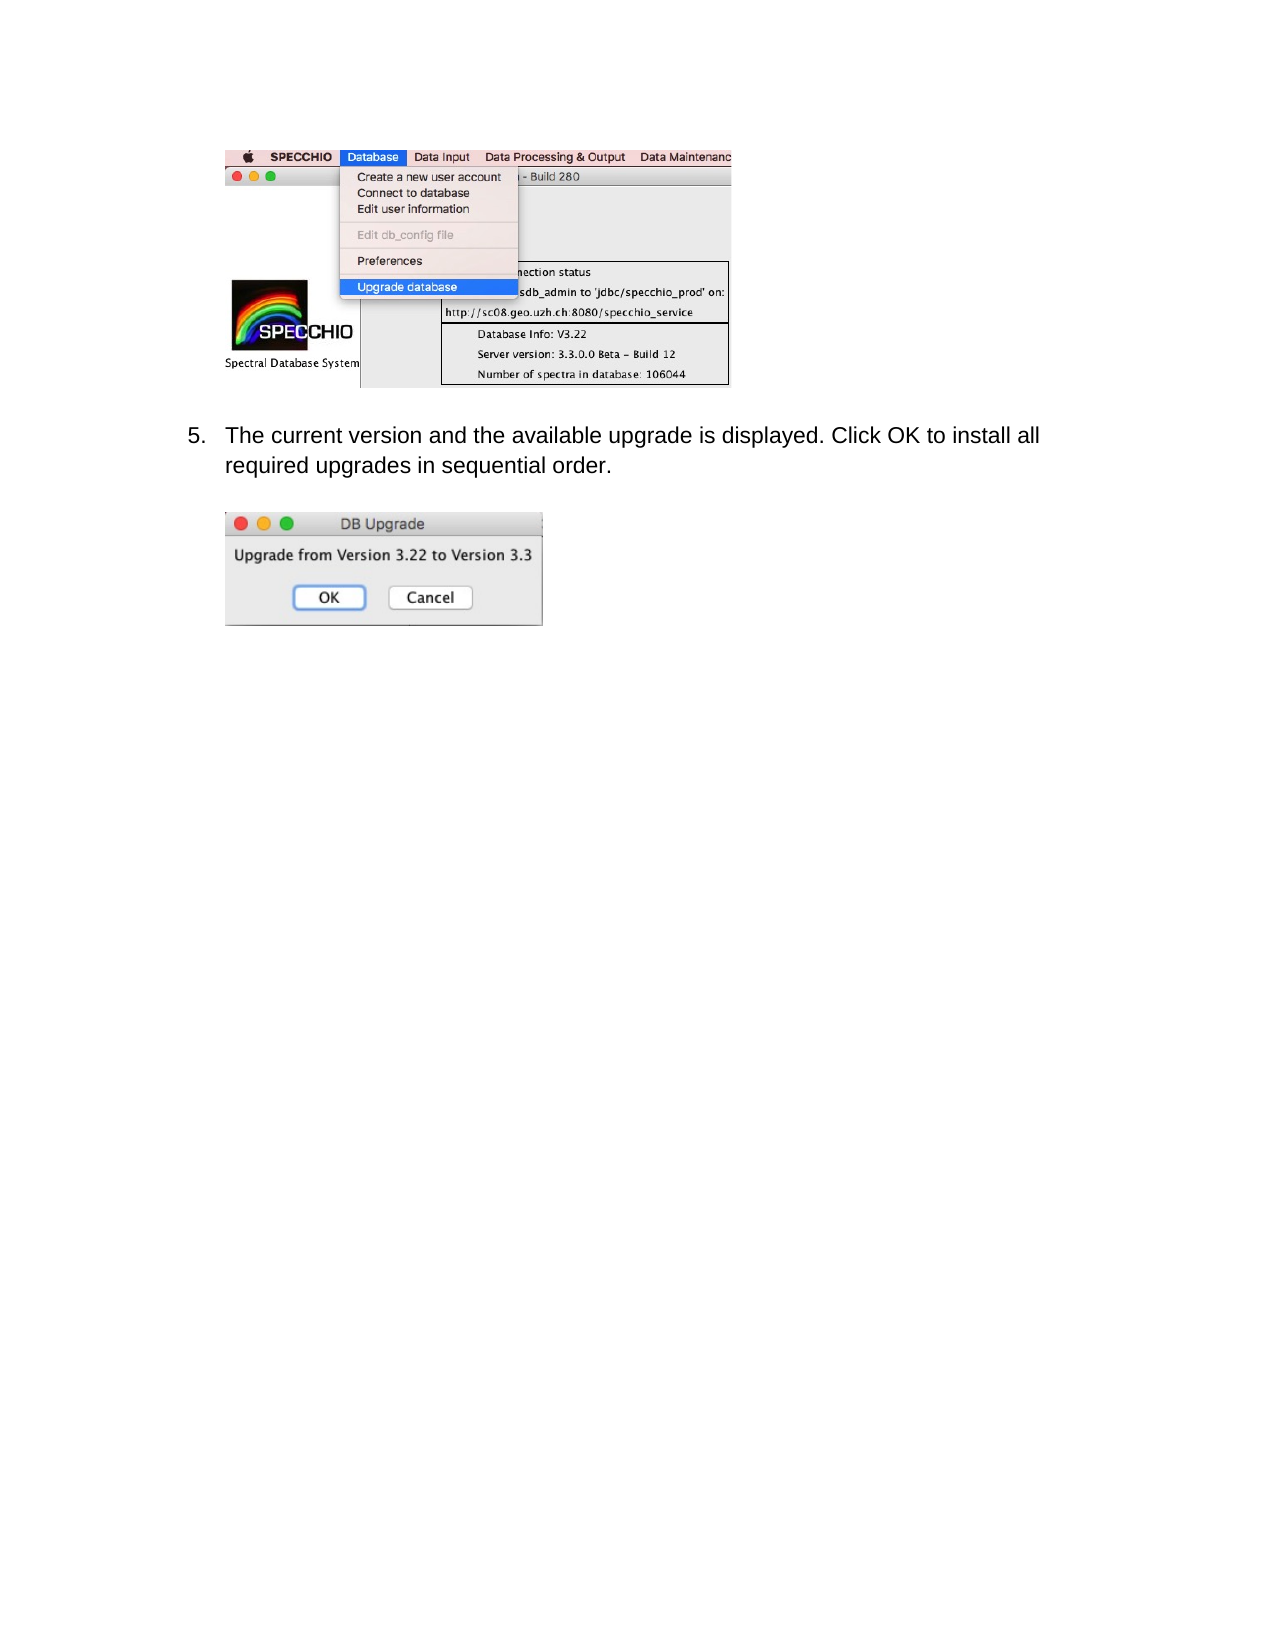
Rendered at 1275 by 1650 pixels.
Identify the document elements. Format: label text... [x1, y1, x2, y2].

list The current version and the available upgrade is displayed. Click OK to install all required upgrades in sequential order. [187, 422, 1125, 625]
picture [225, 512, 543, 626]
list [187, 150, 1125, 418]
picture [225, 150, 732, 388]
